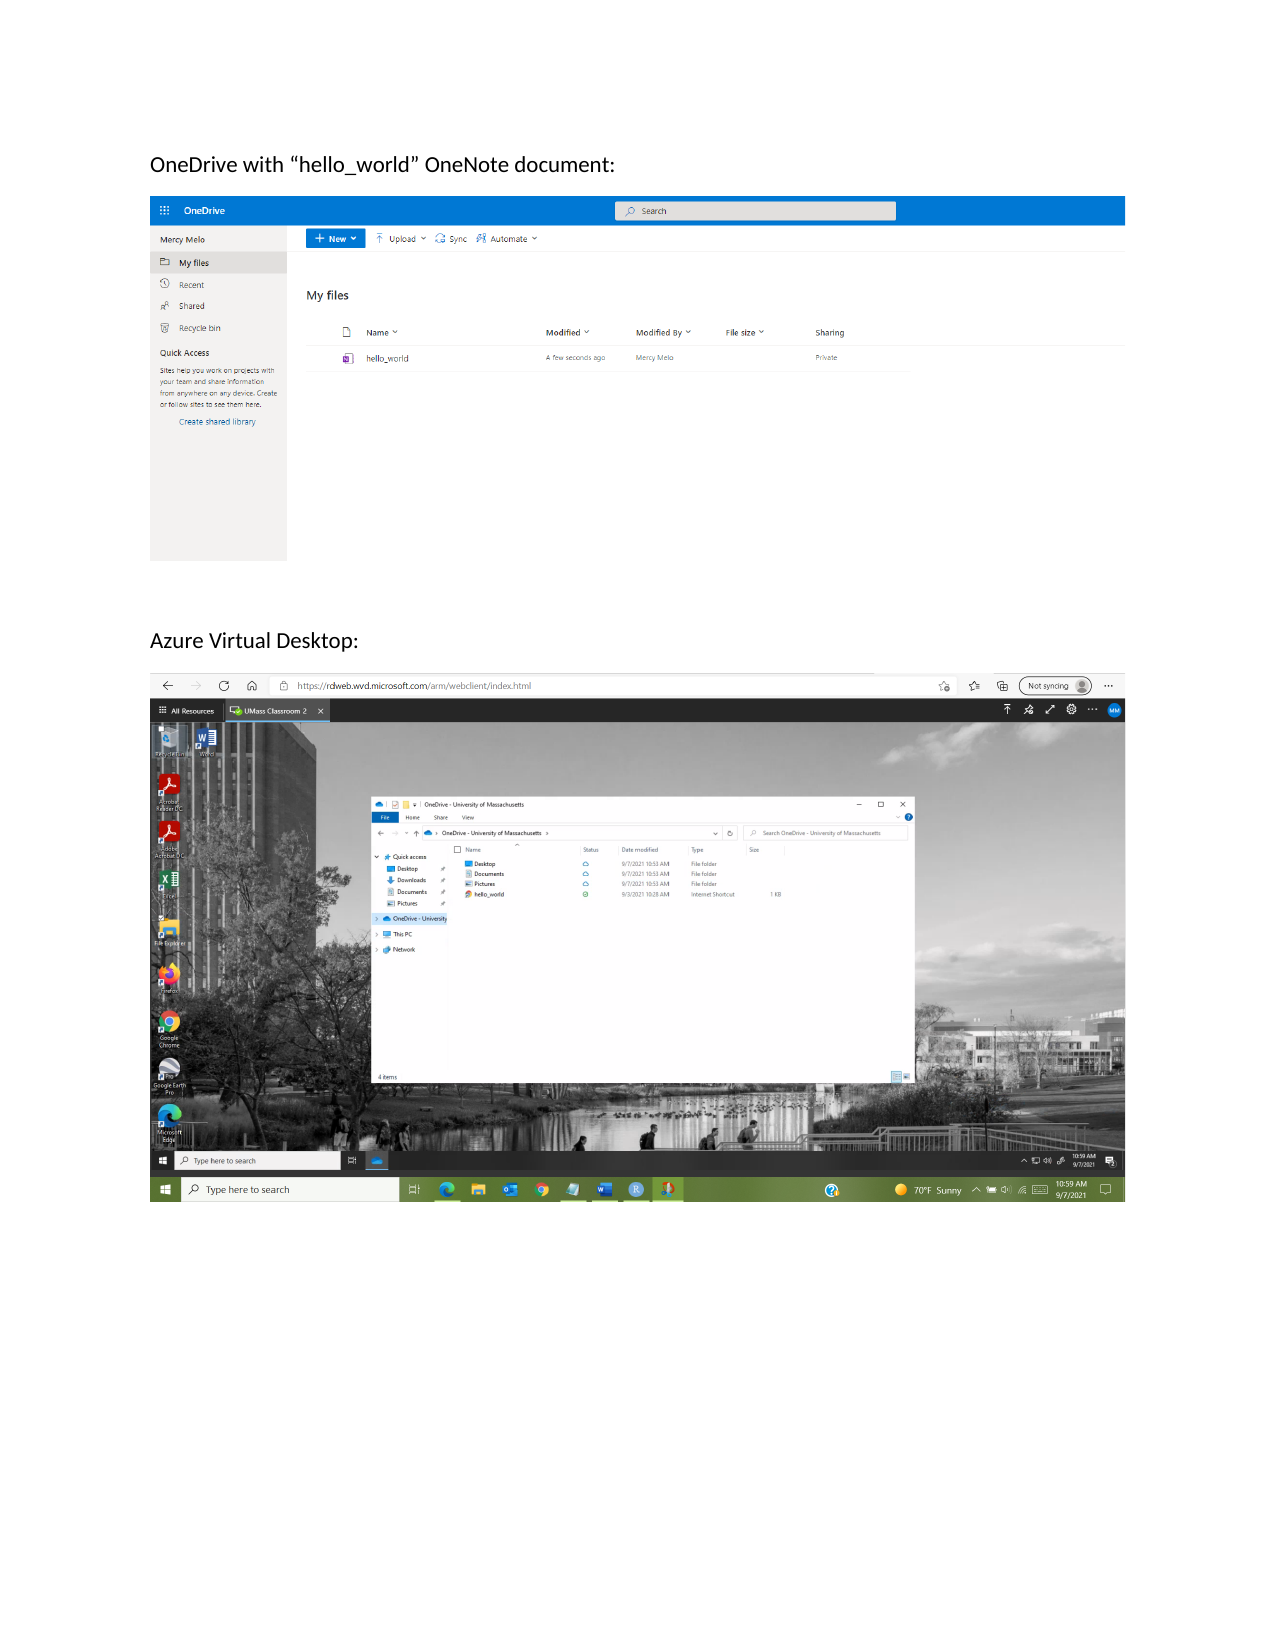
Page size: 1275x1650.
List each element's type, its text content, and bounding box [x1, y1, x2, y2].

picture [150, 196, 1125, 561]
picture [150, 673, 1125, 1202]
text OneDrive with “hello_world” OneNote document: [150, 150, 1125, 178]
text Azure Virtual Desktop: [150, 626, 1125, 654]
